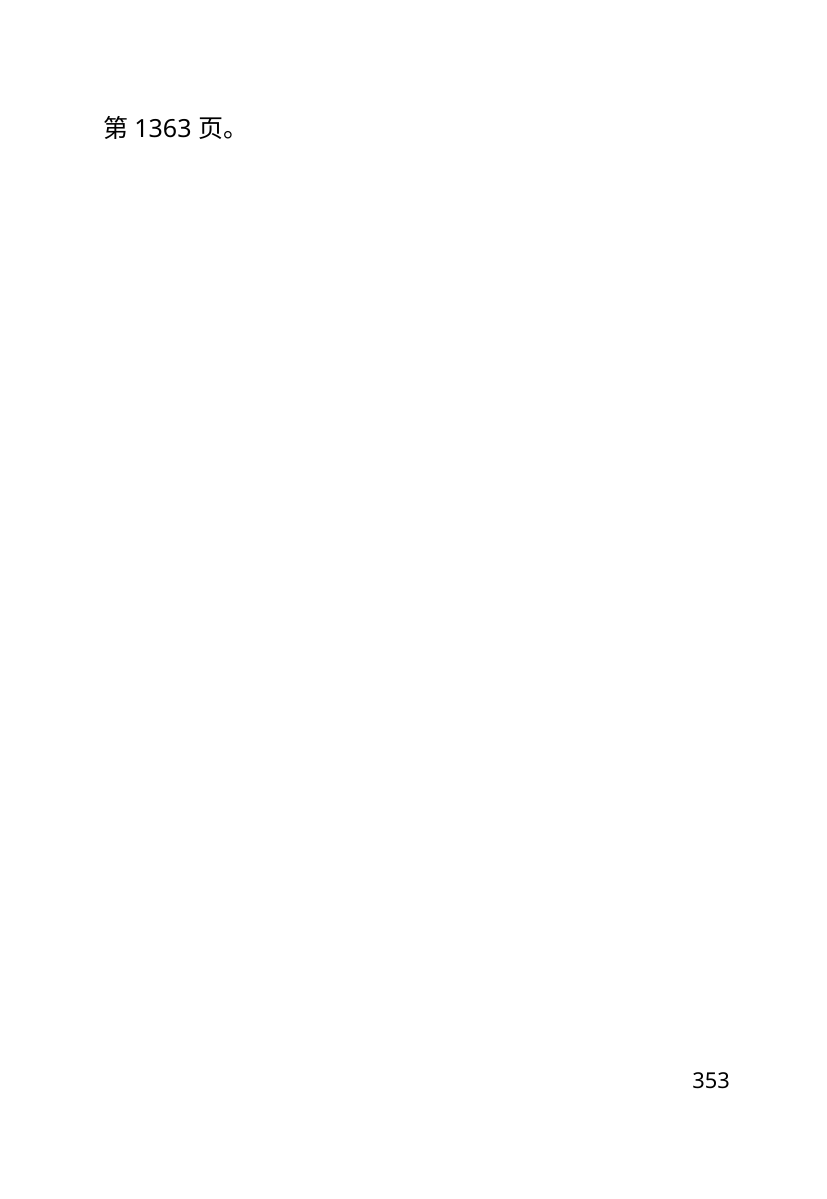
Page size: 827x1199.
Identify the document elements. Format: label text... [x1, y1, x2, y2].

text 第 1363 页。 [103, 110, 748, 144]
